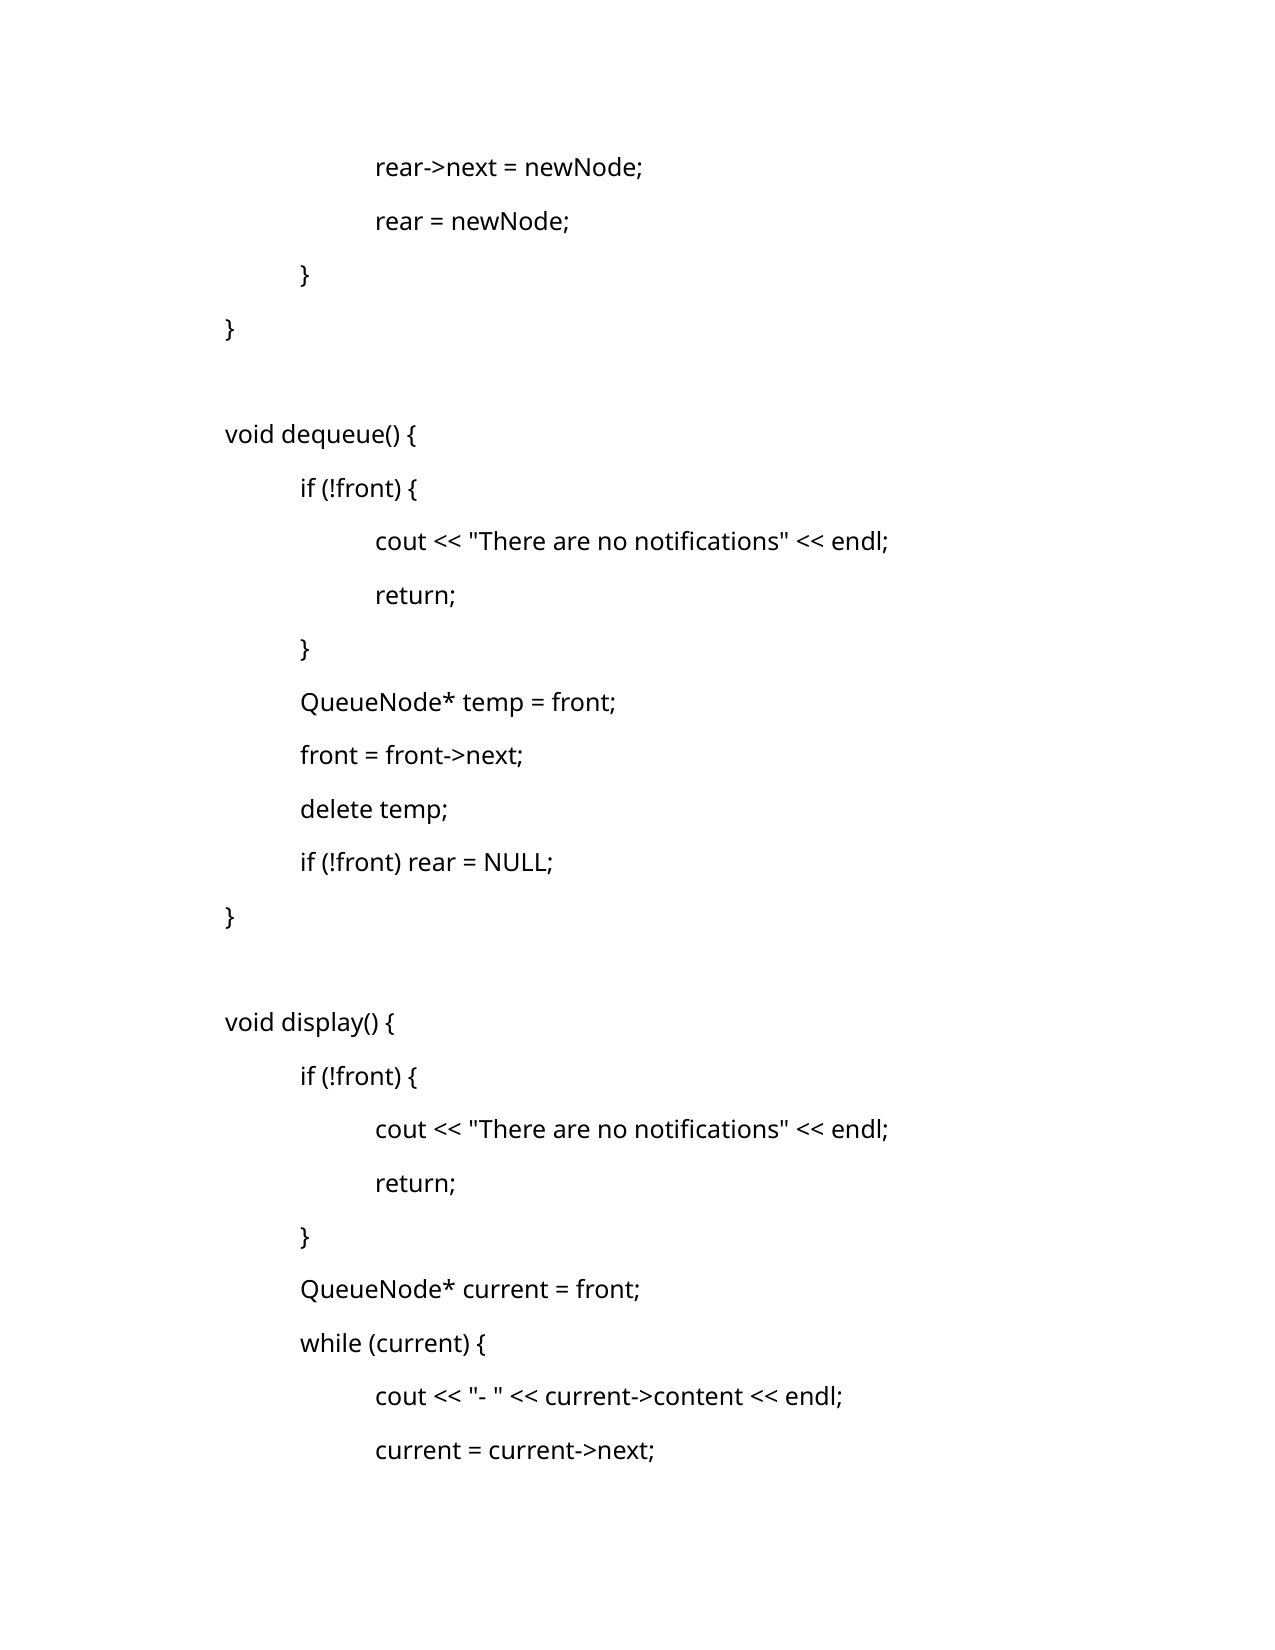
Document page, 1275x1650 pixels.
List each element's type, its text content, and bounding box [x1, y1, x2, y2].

text return; [150, 577, 1125, 612]
text if (!front) rear = NULL; [150, 845, 1125, 879]
text cout << "- " << current->content << endl; [150, 1379, 1125, 1413]
text } [150, 1219, 1125, 1253]
text rear->next = newNode; [150, 150, 1125, 184]
text void display() { [150, 1005, 1125, 1039]
text front = front->next; [150, 738, 1125, 772]
text void dequeue() { [150, 417, 1125, 451]
text cout << "There are no notifications" << endl; [150, 1112, 1125, 1146]
text while (current) { [150, 1326, 1125, 1360]
text } [150, 631, 1125, 665]
text return; [150, 1165, 1125, 1199]
text delete temp; [150, 791, 1125, 825]
text rear = newNode; [150, 203, 1125, 237]
text } [150, 310, 1125, 344]
text if (!front) { [150, 1058, 1125, 1092]
text } [150, 257, 1125, 291]
text cout << "There are no notifications" << endl; [150, 524, 1125, 558]
text } [150, 898, 1125, 932]
text if (!front) { [150, 471, 1125, 505]
text QueueNode* current = front; [150, 1272, 1125, 1306]
text current = current->next; [150, 1432, 1125, 1467]
text QueueNode* temp = front; [150, 684, 1125, 718]
